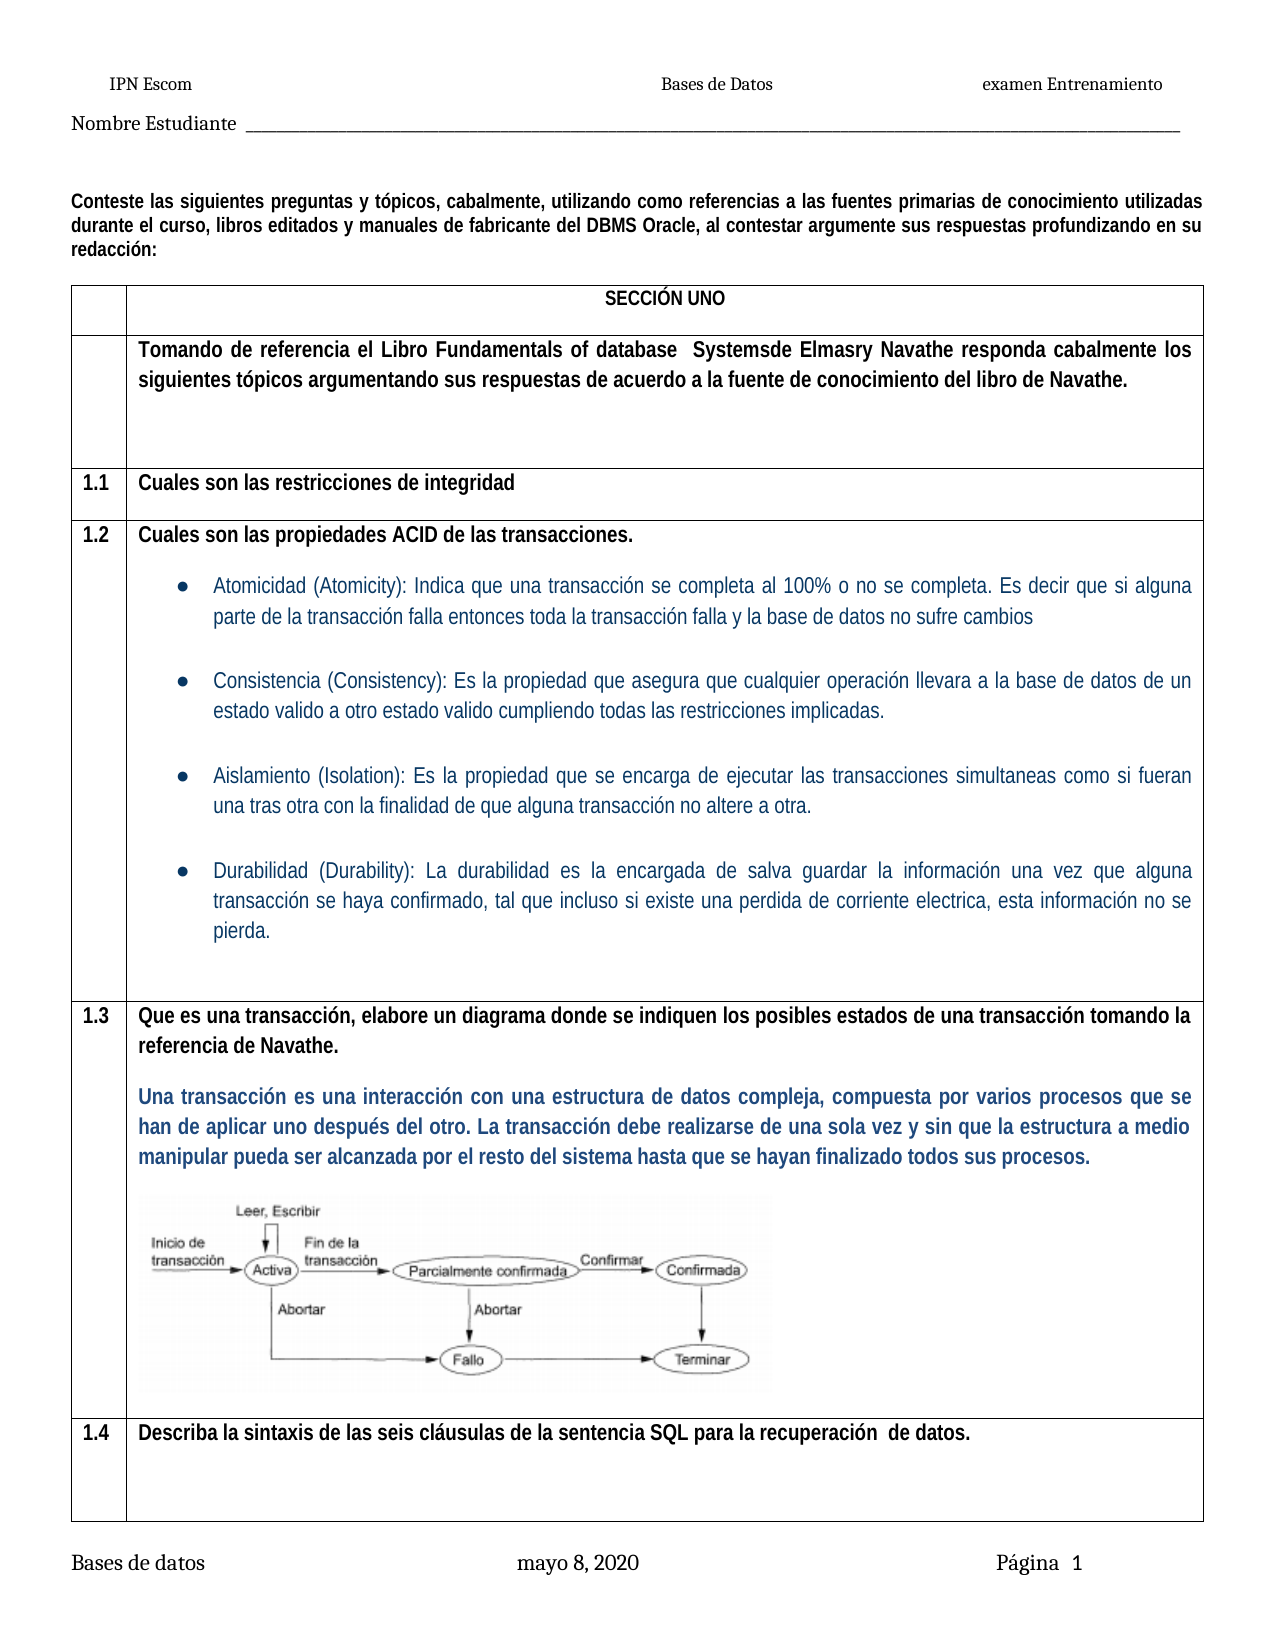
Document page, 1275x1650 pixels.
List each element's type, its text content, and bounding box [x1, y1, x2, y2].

table_cell Cuales son las propiedades ACID de las transacciones. Atomicidad (Atomicity): Indica que una transacción se completa al 100% o no se completa. Es decir que si alguna parte de la transacción falla entonces toda la transacción falla y la base de datos no sufre cambios Consistencia (Consistency): Es la propiedad que asegura que cualquier operación llevara a la base de datos de un estado valido a otro estado valido cumpliendo todas las restricciones implicadas. Aislamiento (Isolation): Es la propiedad que se encarga de ejecutar las transacciones simultaneas como si fueran una tras otra con la finalidad de que alguna transacción no altere a otra. Durabilidad (Durability): La durabilidad es la encargada de salva guardar la información una vez que alguna transacción se haya confirmado, tal que incluso si existe una perdida de corriente electrica, esta información no se pierda. [127, 521, 1203, 1001]
text Conteste las siguientes preguntas y tópicos, cabalmente, utilizando como referencias a las fuentes primarias de conocimiento utilizadas durante el curso, libros editados y manuales de fabricante del DBMS Oracle, al contestar argumente sus respuestas profundizando en su redacción: [71, 189, 1204, 261]
table_header SECCIÓN UNO [127, 286, 1203, 335]
table_cell 1.4 [72, 1419, 126, 1521]
table_cell Cuales son las restricciones de integridad [127, 469, 1203, 520]
table_cell 1.3 [72, 1002, 126, 1417]
table_cell Tomando de referencia el Libro Fundamentals of database Systemsde Elmasry Navathe responda cabalmente los siguientes tópicos argumentando sus respuestas de acuerdo a la fuente de conocimiento del libro de Navathe. [127, 336, 1203, 468]
table_cell [72, 336, 126, 468]
table_cell Que es una transacción, elabore un diagrama donde se indiquen los posibles estados de una transacción tomando la referencia de Navathe. Una transacción es una interacción con una estructura de datos compleja, compuesta por varios procesos que se han de aplicar uno después del otro. La transacción debe realizarse de una sola vez y sin que la estructura a medio manipular pueda ser alcanzada por el resto del sistema hasta que se hayan finalizado todos sus procesos. [127, 1002, 1203, 1417]
table_cell 1.2 [72, 521, 126, 1001]
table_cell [127, 1419, 1203, 1521]
picture [138, 1194, 773, 1393]
table_cell 1.1 [72, 469, 126, 520]
table_header [72, 286, 126, 335]
